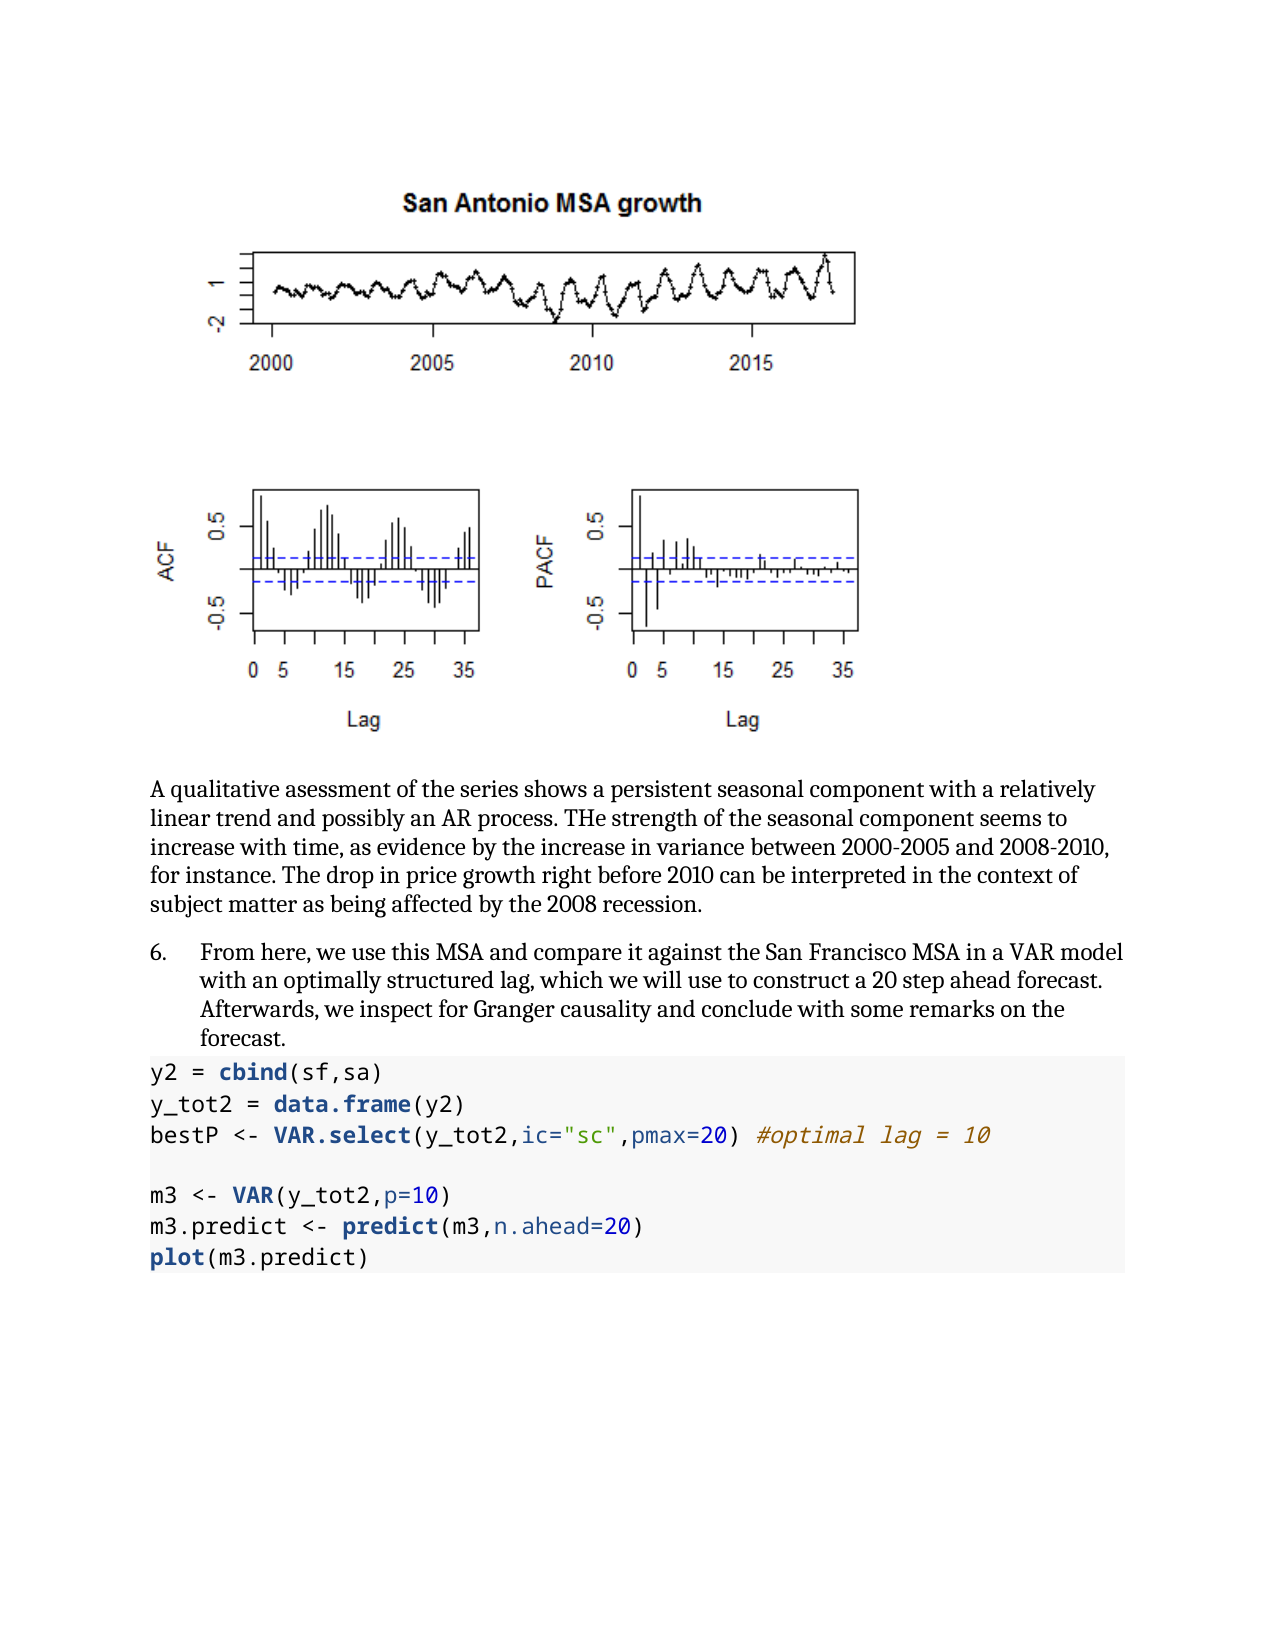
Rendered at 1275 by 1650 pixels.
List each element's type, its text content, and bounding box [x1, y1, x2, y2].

picture [150, 150, 908, 757]
text A qualitative asessment of the series shows a persistent seasonal component with a relatively linear trend and possibly an AR process. THe strength of the seasonal component seems to increase with time, as evidence by the increase in variance between 2000-2005 and 2008-2010, for instance. The drop in price growth right before 2010 can be interpreted in the context of subject matter as being affected by the 2008 recession. [150, 775, 1125, 919]
text y2 = cbind(sf,sa) y_tot2 = data.frame(y2) bestP <- VAR.select(y_tot2,ic="sc",pmax=20) #optimal lag = 10 m3 <- VAR(y_tot2,p=10) m3.predict <- predict(m3,n.ahead=20) plot(m3.predict) [150, 1056, 1125, 1273]
list From here, we use this MSA and compare it against the San Francisco MSA in a VAR model with an optimally structured lag, which we will use to construct a 20 step ahead forecast. Afterwards, we inspect for Granger causality and conclude with some remarks on the forecast. [150, 938, 1125, 1053]
